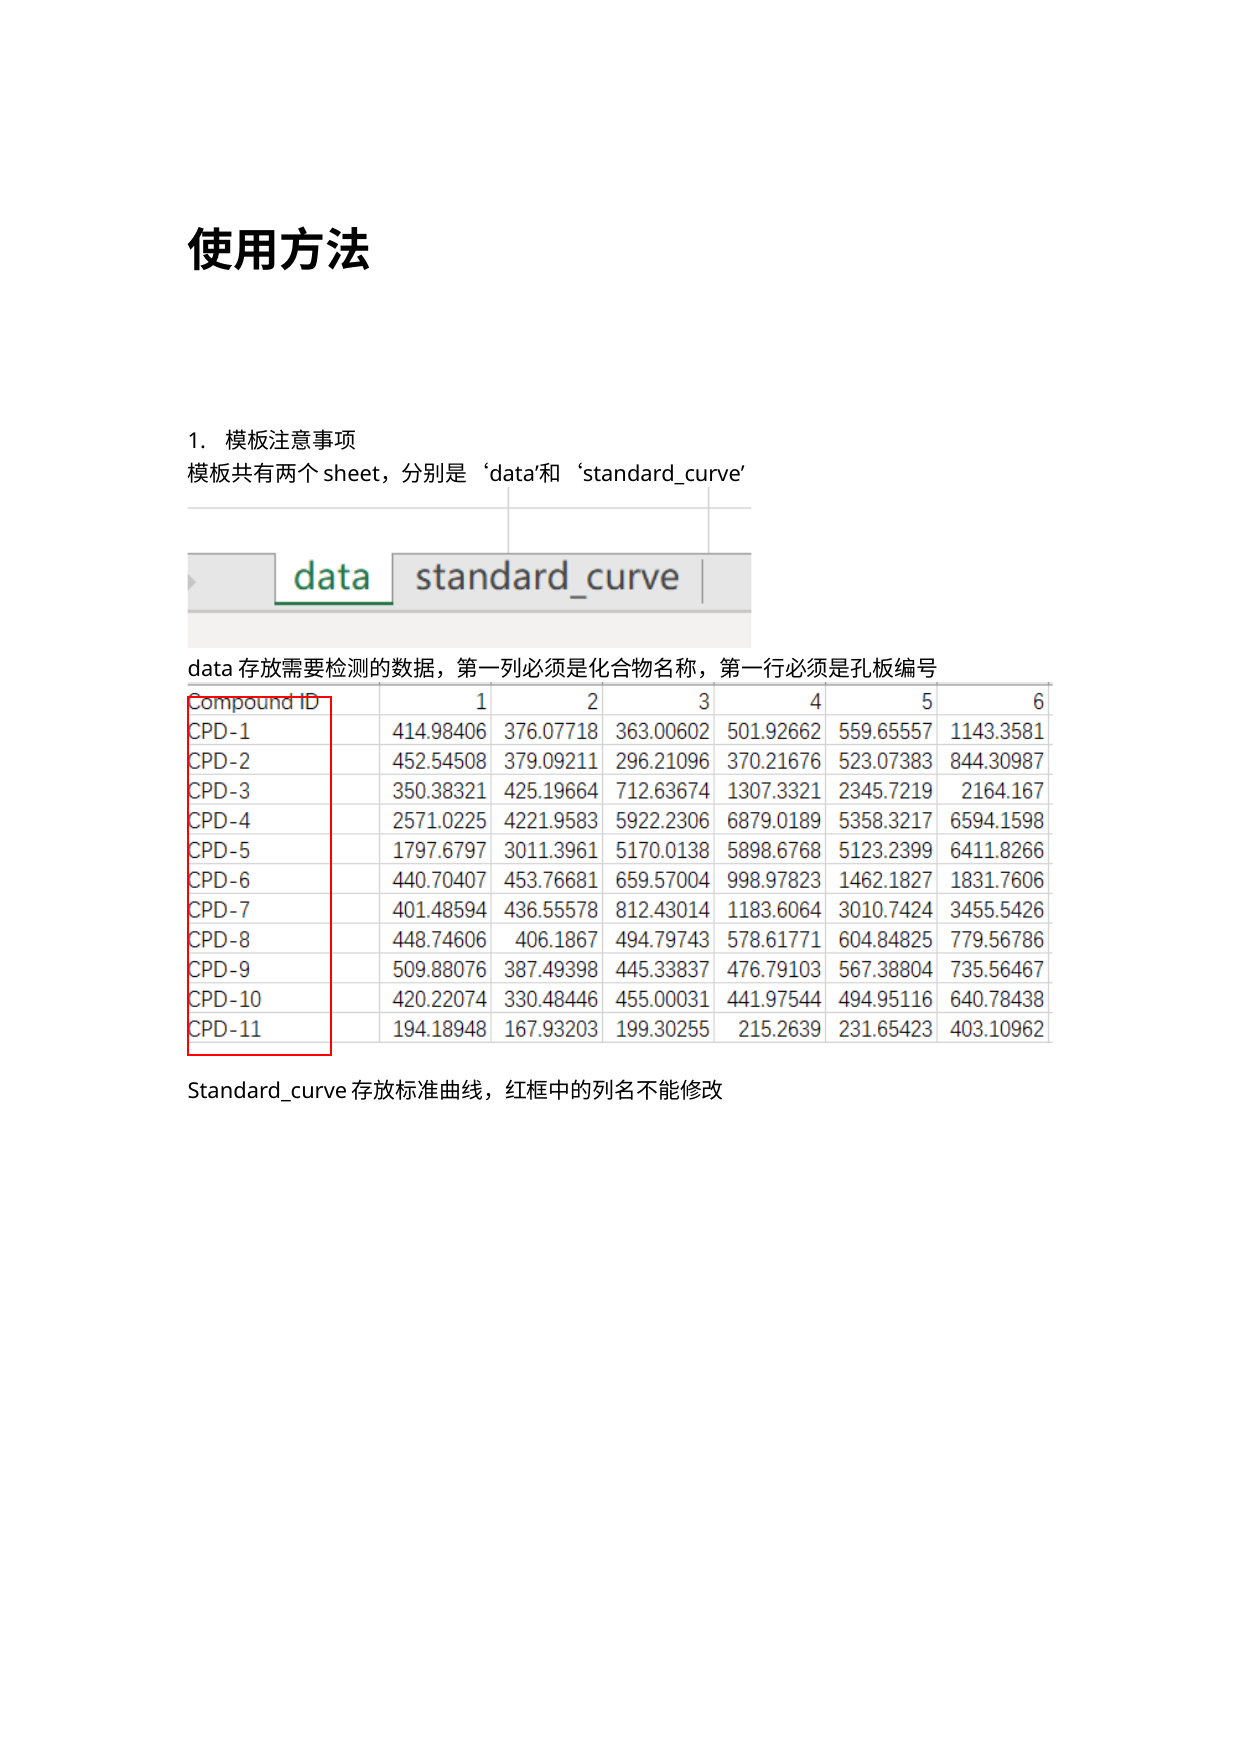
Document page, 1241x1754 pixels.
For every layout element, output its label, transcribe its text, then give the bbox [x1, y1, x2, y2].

picture [187, 682, 1053, 1043]
list 模板注意事项 [187, 423, 1053, 455]
subtitle 使用方法 [187, 197, 1053, 295]
picture [187, 487, 752, 648]
text data存放需要检测的数据，第一列必须是化合物名称，第一行必须是孔板编号 [187, 650, 1053, 682]
text 模板共有两个sheet，分别是‘data’和‘standard_curve’ [187, 455, 1053, 488]
picture [189, 698, 330, 1043]
text Standard_curve存放标准曲线，红框中的列名不能修改 [187, 1073, 1053, 1105]
